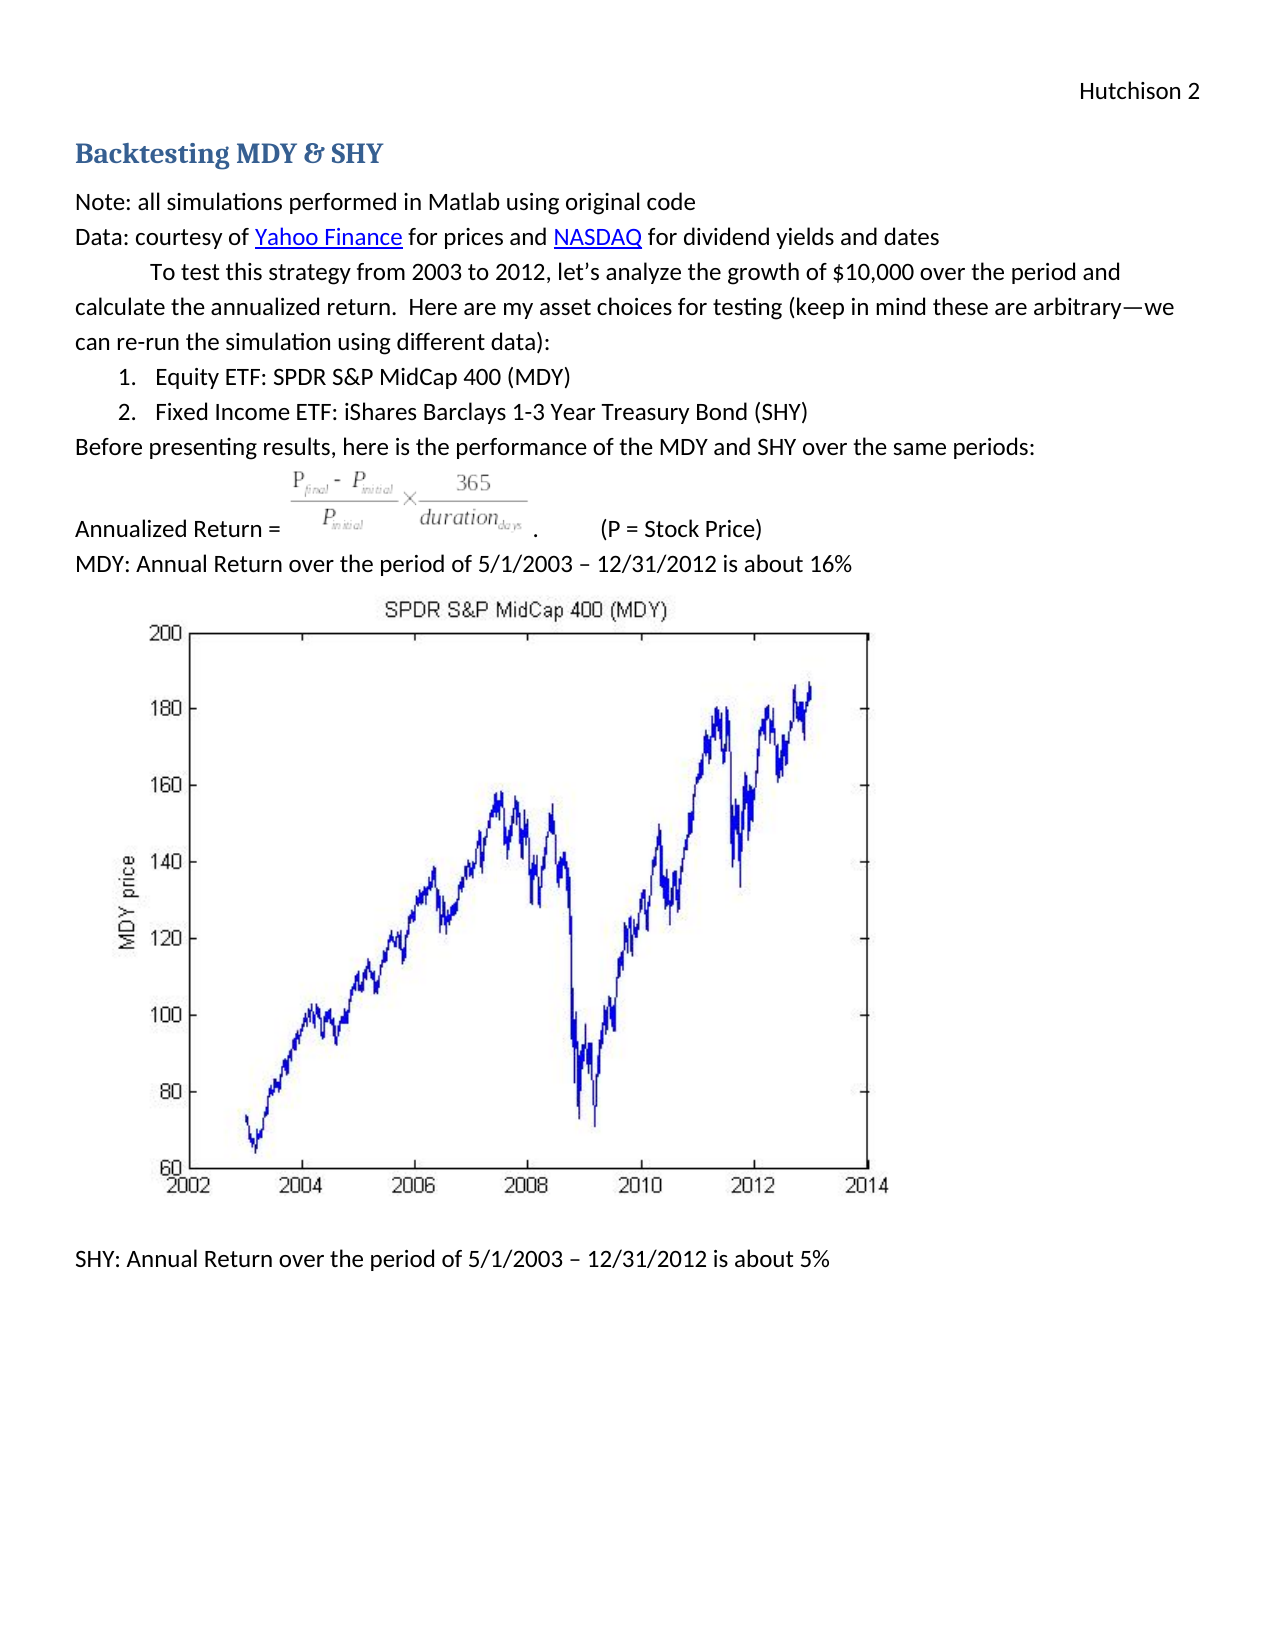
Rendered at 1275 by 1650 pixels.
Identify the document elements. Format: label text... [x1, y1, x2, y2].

text Before presenting results, here is the performance of the MDY and SHY over the same periods: [75, 431, 1200, 462]
subtitle Backtesting MDY & SHY [75, 136, 1200, 170]
text To test this strategy from 2003 to 2012, let’s analyze the growth of $10,000 over the period and calculate the annualized return. Here are my asset choices for testing (keep in mind these are arbitrary—we can re-run the simulation using different data): [75, 256, 1200, 357]
text Data: courtesy of Yahoo Finance for prices and NASDAQ for dividend yields and dates [75, 221, 1200, 252]
text MDY: Annual Return over the period of 5/1/2003 – 12/31/2012 is about 16% [75, 548, 1200, 579]
list Equity ETF: SPDR S&P MidCap 400 (MDY) [118, 361, 1200, 392]
text Note: all simulations performed in Matlab using original code [75, 186, 1200, 217]
text Annualized Return = . (P = Stock Price) [75, 466, 1200, 544]
list Fixed Income ETF: iShares Barclays 1-3 Year Treasury Bond (SHY) [118, 396, 1200, 427]
picture [75, 583, 951, 1240]
text SHY: Annual Return over the period of 5/1/2003 – 12/31/2012 is about 5% [75, 1244, 1200, 1274]
